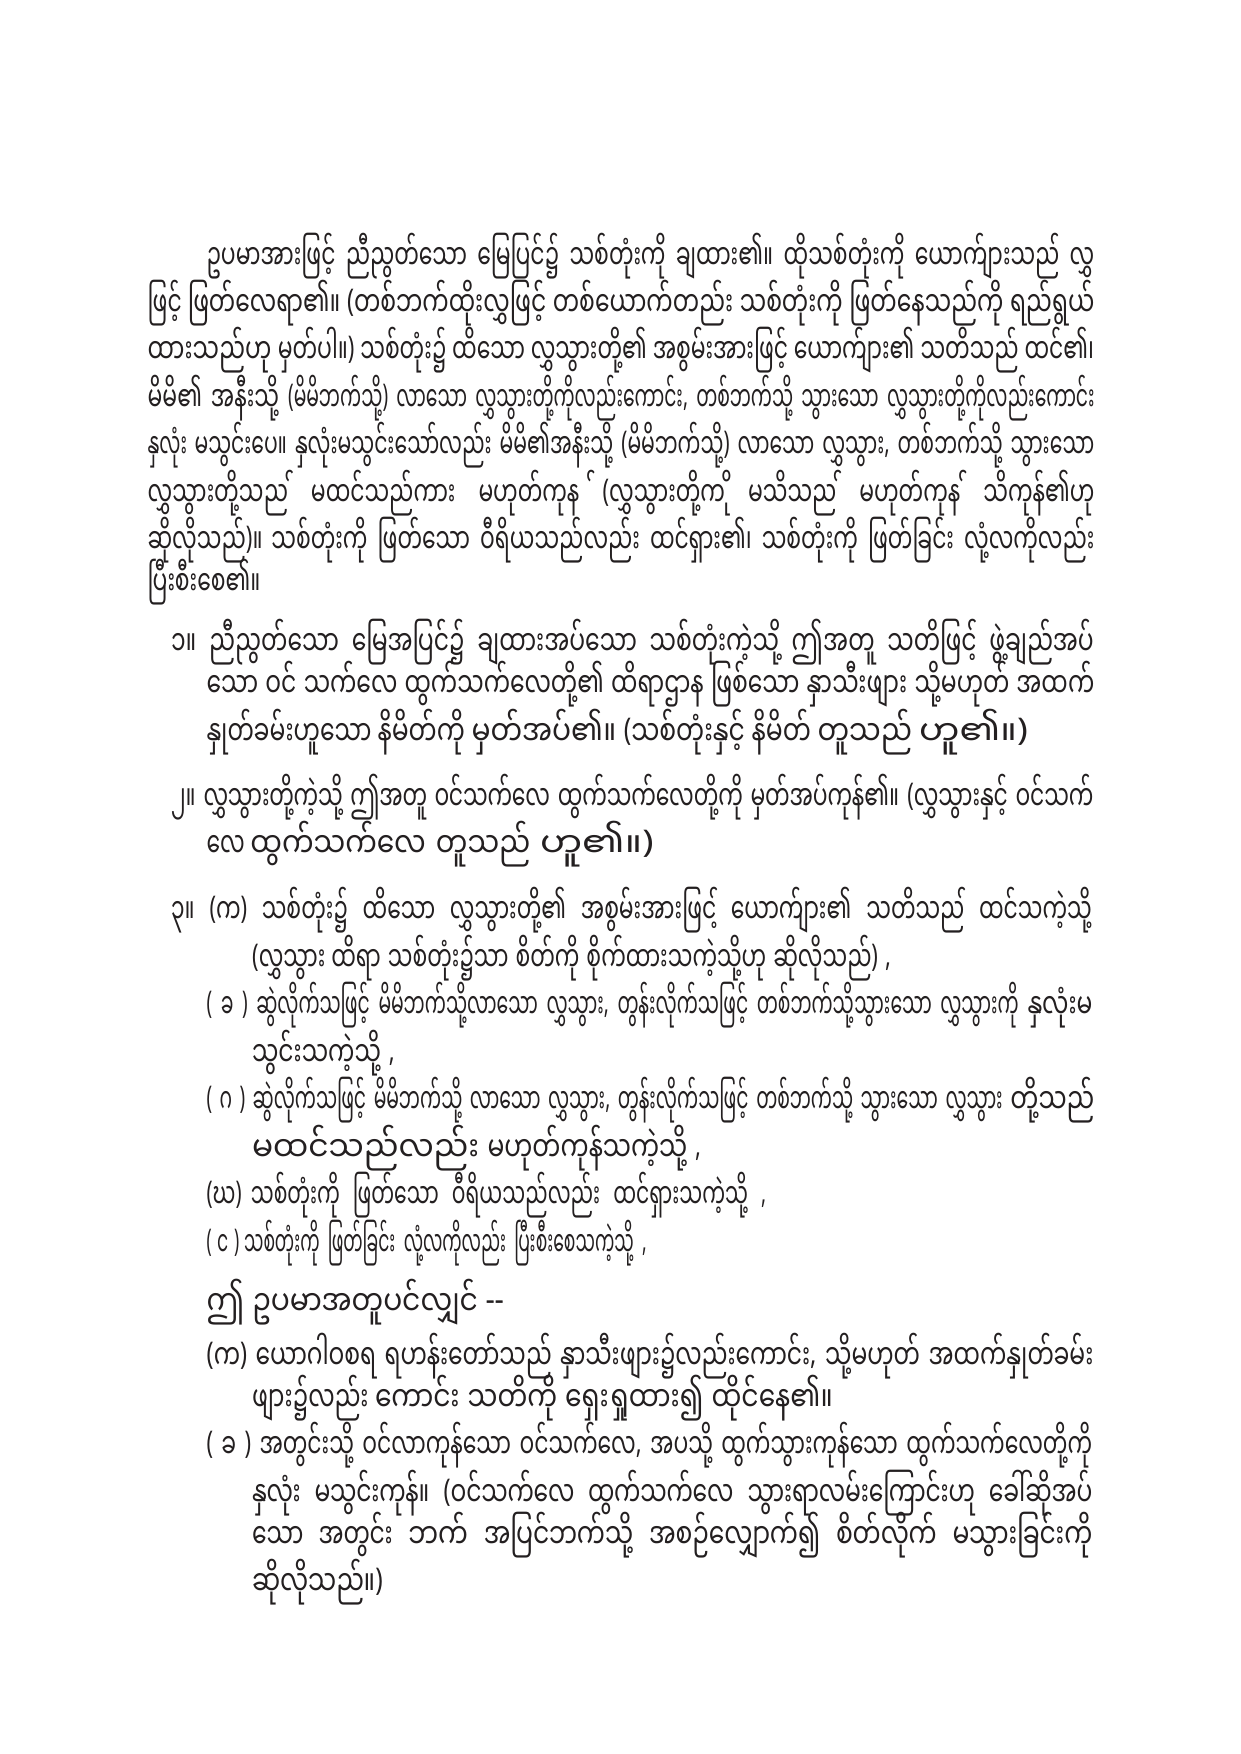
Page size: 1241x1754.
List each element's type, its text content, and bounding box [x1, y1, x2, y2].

text ဤ ဥပမာအတူပင်လျှင် -- [206, 1277, 1107, 1323]
text ( ဂ ) ဆွဲလိုက်သဖြင့် မိမိဘက်သို့ လာသော လွှသွား, တွန်းလိုက်သဖြင့် တစ်ဘက်သို့ သွားသော လွှသွား တို့သည် မထင်သည်လည်း မဟုတ်ကုန်သကဲ့သို့ , [206, 1075, 1094, 1169]
text ( ခ ) ဆွဲလိုက်သဖြင့် မိမိဘက်သို့လာသော လွှသွား, တွန်းလိုက်သဖြင့် တစ်ဘက်သို့သွားသော လွှသွားကို နှလုံးမသွင်းသကဲ့သို့ , [206, 980, 1093, 1074]
text (က) ယောဂါဝစရ ရဟန်းတော်သည် နှာသီးဖျား၌လည်းကောင်း, သို့မဟုတ် အထက်နှုတ်ခမ်းဖျား၌လည်း ကောင်း သတိကို ရှေးရှုထား၍ ထိုင်နေ၏။ [206, 1331, 1093, 1419]
text (ဃ) သစ်တုံးကို ဖြတ်သော ဝီရိယသည်လည်း ထင်ရှားသကဲ့သို့ , ( င ) သစ်တုံးကို ဖြတ်ခြင်း လုံ့လကိုလည်း ပြီးစီးစေသကဲ့သို့ , [206, 1171, 766, 1264]
text ( ခ ) အတွင်းသို့ ဝင်လာကုန်သော ဝင်သက်လေ, အပသို့ ထွက်သွားကုန်သော ထွက်သက်လေတို့ကို နှလုံး မသွင်းကုန်။ (ဝင်သက်လေ ထွက်သက်လေ သွားရာလမ်းကြောင်းဟု ခေါ်ဆိုအပ်သော အတွင်း ဘက် အပြင်ဘက်သို့ အစဉ်လျှောက်၍ စိတ်လိုက် မသွားခြင်းကို ဆိုလိုသည်။) [206, 1420, 1092, 1603]
text ၃။ (က) သစ်တုံး၌ ထိသော လွှသွားတို့၏ အစွမ်းအားဖြင့် ယောက်ျား၏ သတိသည် ထင်သကဲ့သို့ (လွှသွား ထိရာ သစ်တုံး၌သာ စိတ်ကို စိုက်ထားသကဲ့သို့ဟု ဆိုလိုသည်) , [171, 885, 1092, 979]
text ၁။ ညီညွတ်သော မြေအပြင်၌ ချထားအပ်သော သစ်တုံးကဲ့သို့ ဤအတူ သတိဖြင့် ဖွဲ့ချည်အပ်သော ဝင် သက်လေ ထွက်သက်လေတို့၏ ထိရာဌာန ဖြစ်သော နှာသီးဖျား သို့မဟုတ် အထက်နှုတ်ခမ်းဟူသော နိမိတ်ကို မှတ်အပ်၏။ (သစ်တုံးနှင့် နိမိတ် တူသည် ဟူ၏။) [171, 623, 1094, 753]
text ဥပမာအားဖြင့် ညီညွတ်သော မြေပြင်၌ သစ်တုံးကို ချထား၏။ ထိုသစ်တုံးကို ယောက်ျားသည် လွှဖြင့် ဖြတ်လေရာ၏။ (တစ်ဘက်ထိုးလွှဖြင့် တစ်ယောက်တည်း သစ်တုံးကို ဖြတ်နေသည်ကို ရည်ရွယ်ထားသည်ဟု မှတ်ပါ။) သစ်တုံး၌ ထိသော လွှသွားတို့၏ အစွမ်းအားဖြင့် ယောက်ျား၏ သတိသည် ထင်၏၊ မိမိ၏ အနီးသို့ (မိမိဘက်သို့) လာသော လွှသွားတို့ကိုလည်းကောင်း, တစ်ဘက်သို့ သွားသော လွှသွားတို့ကိုလည်းကောင်း နှလုံး မသွင်းပေ။ နှလုံးမသွင်းသော်လည်း မိမိ၏အနီးသို့ (မိမိဘက်သို့) လာသော လွှသွား, တစ်ဘက်သို့ သွားသော လွှသွားတို့သည် မထင်သည်ကား မဟုတ်ကုန် (လွှသွားတို့ကို မသိသည် မဟုတ်ကုန် သိကုန်၏ဟု ဆိုလိုသည်)။ သစ်တုံးကို ဖြတ်သော ဝီရိယသည်လည်း ထင်ရှား၏၊ သစ်တုံးကို ဖြတ်ခြင်း လုံ့လကိုလည်း ပြီးစီးစေ၏။ [147, 236, 1094, 603]
text ၂။ လွှသွားတို့ကဲ့သို့ ဤအတူ ဝင်သက်လေ ထွက်သက်လေတို့ကို မှတ်အပ်ကုန်၏။ (လွှသွားနှင့် ဝင်သက်လေ ထွက်သက်လေ တူသည် ဟူ၏။) [171, 772, 1093, 865]
